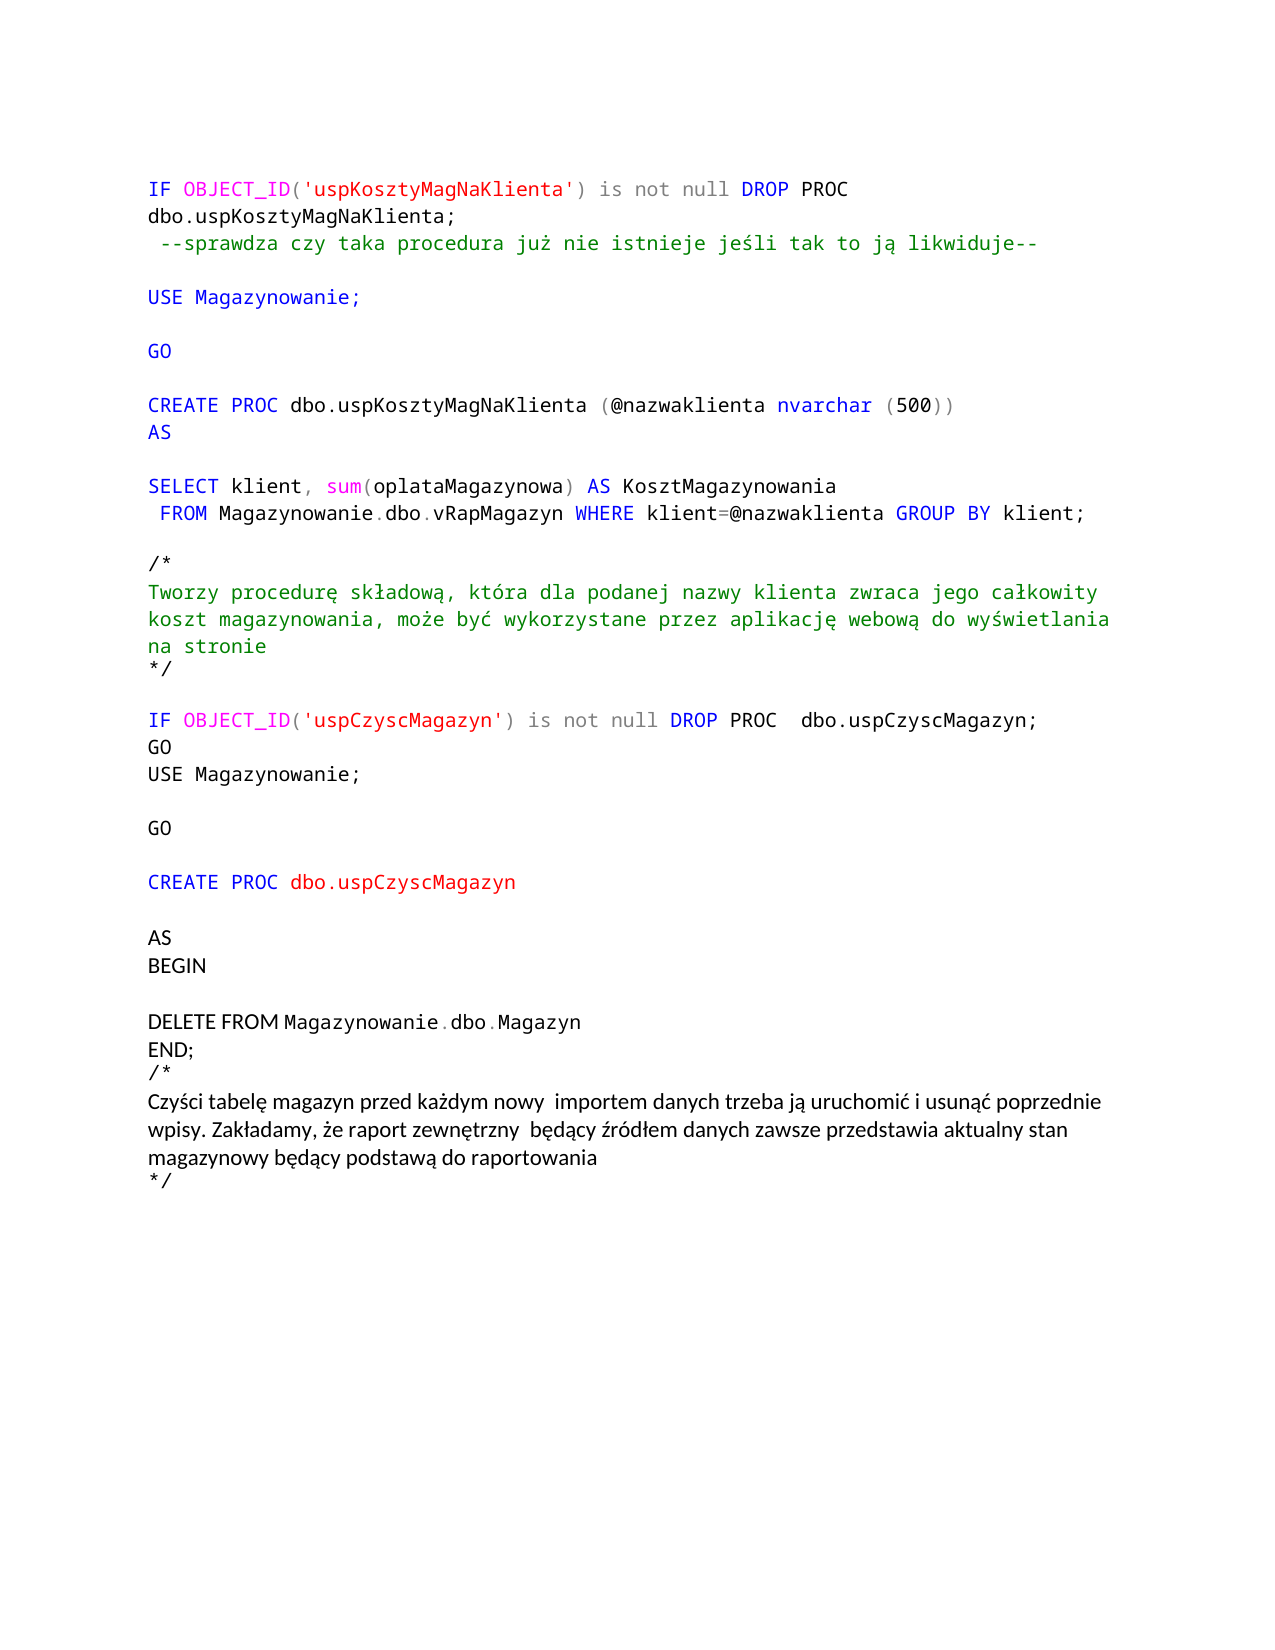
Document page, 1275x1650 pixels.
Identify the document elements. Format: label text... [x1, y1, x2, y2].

text */ [148, 1171, 1127, 1195]
text AS [148, 418, 1127, 445]
text GO [148, 337, 1127, 364]
text SELECT klient, sum(oplataMagazynowa) AS KosztMagazynowania [148, 472, 1127, 499]
text GO [148, 814, 1127, 841]
text --sprawdza czy taka procedura już nie istnieje jeśli tak to ją likwiduje-- [148, 229, 1127, 257]
text END; [148, 1035, 1127, 1063]
text /* [148, 1063, 1127, 1087]
text USE Magazynowanie; [148, 760, 1127, 787]
text Czyści tabelę magazyn przed każdym nowy importem danych trzeba ją uruchomić i usunąć poprzednie wpisy. Zakładamy, że raport zewnętrzny będący źródłem danych zawsze przedstawia aktualny stan magazynowy będący podstawą do raportowania [148, 1087, 1127, 1171]
text DELETE FROM Magazynowanie.dbo.Magazyn [148, 1007, 1127, 1035]
text AS [148, 923, 1127, 951]
text Tworzy procedurę składową, która dla podanej nazwy klienta zwraca jego całkowity koszt magazynowania, może być wykorzystane przez aplikację webową do wyświetlania na stronie [148, 578, 1127, 659]
text CREATE PROC dbo.uspKosztyMagNaKlienta (@nazwaklienta nvarchar (500)) [148, 391, 1127, 418]
text CREATE PROC dbo.uspCzyscMagazyn [148, 868, 1127, 895]
text FROM Magazynowanie.dbo.vRapMagazyn WHERE klient=@nazwaklienta GROUP BY klient; [148, 499, 1127, 526]
text GO [148, 733, 1127, 760]
text USE Magazynowanie; [148, 283, 1127, 311]
text BEGIN [148, 951, 1127, 979]
text /* [148, 554, 1127, 578]
text IF OBJECT_ID('uspCzyscMagazyn') is not null DROP PROC dbo.uspCzyscMagazyn; [148, 706, 1127, 733]
text IF OBJECT_ID('uspKosztyMagNaKlienta') is not null DROP PROC dbo.uspKosztyMagNaKlienta; [148, 176, 1127, 229]
text */ [148, 659, 1127, 683]
